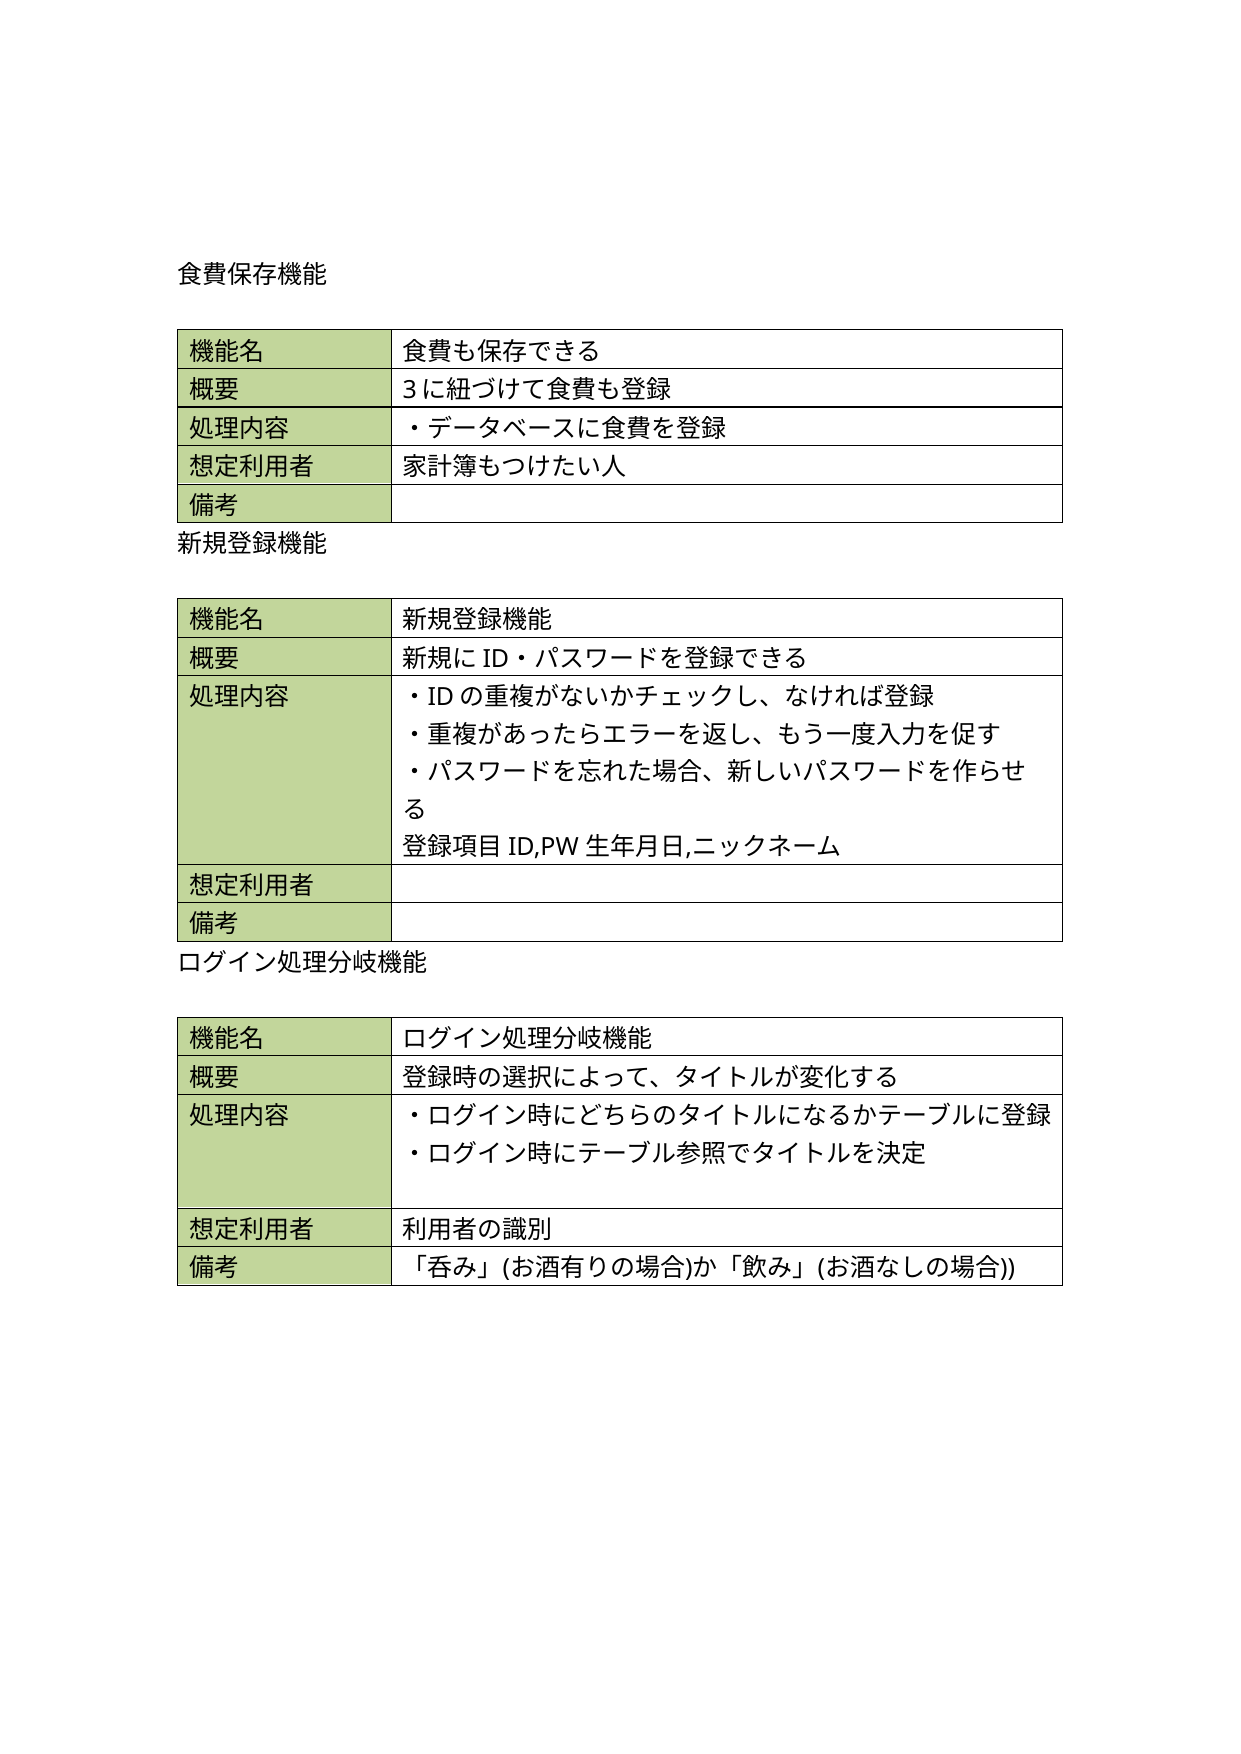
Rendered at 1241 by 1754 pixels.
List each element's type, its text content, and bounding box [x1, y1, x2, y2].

table_cell 備考 [178, 903, 391, 941]
table_cell 概要 [178, 1056, 391, 1094]
subtitle 新規登録機能 [177, 523, 1063, 561]
table_header ログイン処理分岐機能 [392, 1018, 1062, 1055]
table_cell 登録時の選択によって、タイトルが変化する [392, 1056, 1062, 1094]
table_cell [392, 865, 1062, 902]
subtitle 食費保存機能 [177, 254, 1063, 292]
table_cell 「呑み」(お酒有りの場合)か「飲み」(お酒なしの場合)) [392, 1247, 1062, 1284]
table_header 食費も保存できる [392, 330, 1062, 368]
table_cell 処理内容 [178, 408, 391, 445]
table_cell [392, 485, 1062, 522]
table_cell 利用者の識別 [392, 1209, 1062, 1246]
table_cell 備考 [178, 485, 391, 522]
table_header 機能名 [178, 330, 391, 368]
table_cell 処理内容 [178, 676, 391, 864]
table_cell 想定利用者 [178, 1209, 391, 1246]
table_cell 想定利用者 [178, 446, 391, 483]
table_cell 3に紐づけて食費も登録 [392, 369, 1062, 406]
table_header 機能名 [178, 1018, 391, 1055]
table_cell 処理内容 [178, 1095, 391, 1207]
table_cell 想定利用者 [178, 865, 391, 902]
table_cell 家計簿もつけたい人 [392, 446, 1062, 483]
table_header 機能名 [178, 599, 391, 637]
subtitle ログイン処理分岐機能 [177, 942, 1063, 979]
table_cell [392, 903, 1062, 941]
table_header 新規登録機能 [392, 599, 1062, 637]
table_cell ・ログイン時にどちらのタイトルになるかテーブルに登録 ・ログイン時にテーブル参照でタイトルを決定 [392, 1095, 1062, 1207]
table_cell 概要 [178, 369, 391, 406]
table_cell ・データベースに食費を登録 [392, 408, 1062, 445]
table_cell 概要 [178, 638, 391, 675]
table_cell 備考 [178, 1247, 391, 1284]
table_cell ・IDの重複がないかチェックし、なければ登録 ・重複があったらエラーを返し、もう一度入力を促す ・パスワードを忘れた場合、新しいパスワードを作らせる 登録項目 ID,PW 生年月日,ニックネーム [392, 676, 1062, 864]
table_cell 新規にID・パスワードを登録できる [392, 638, 1062, 675]
